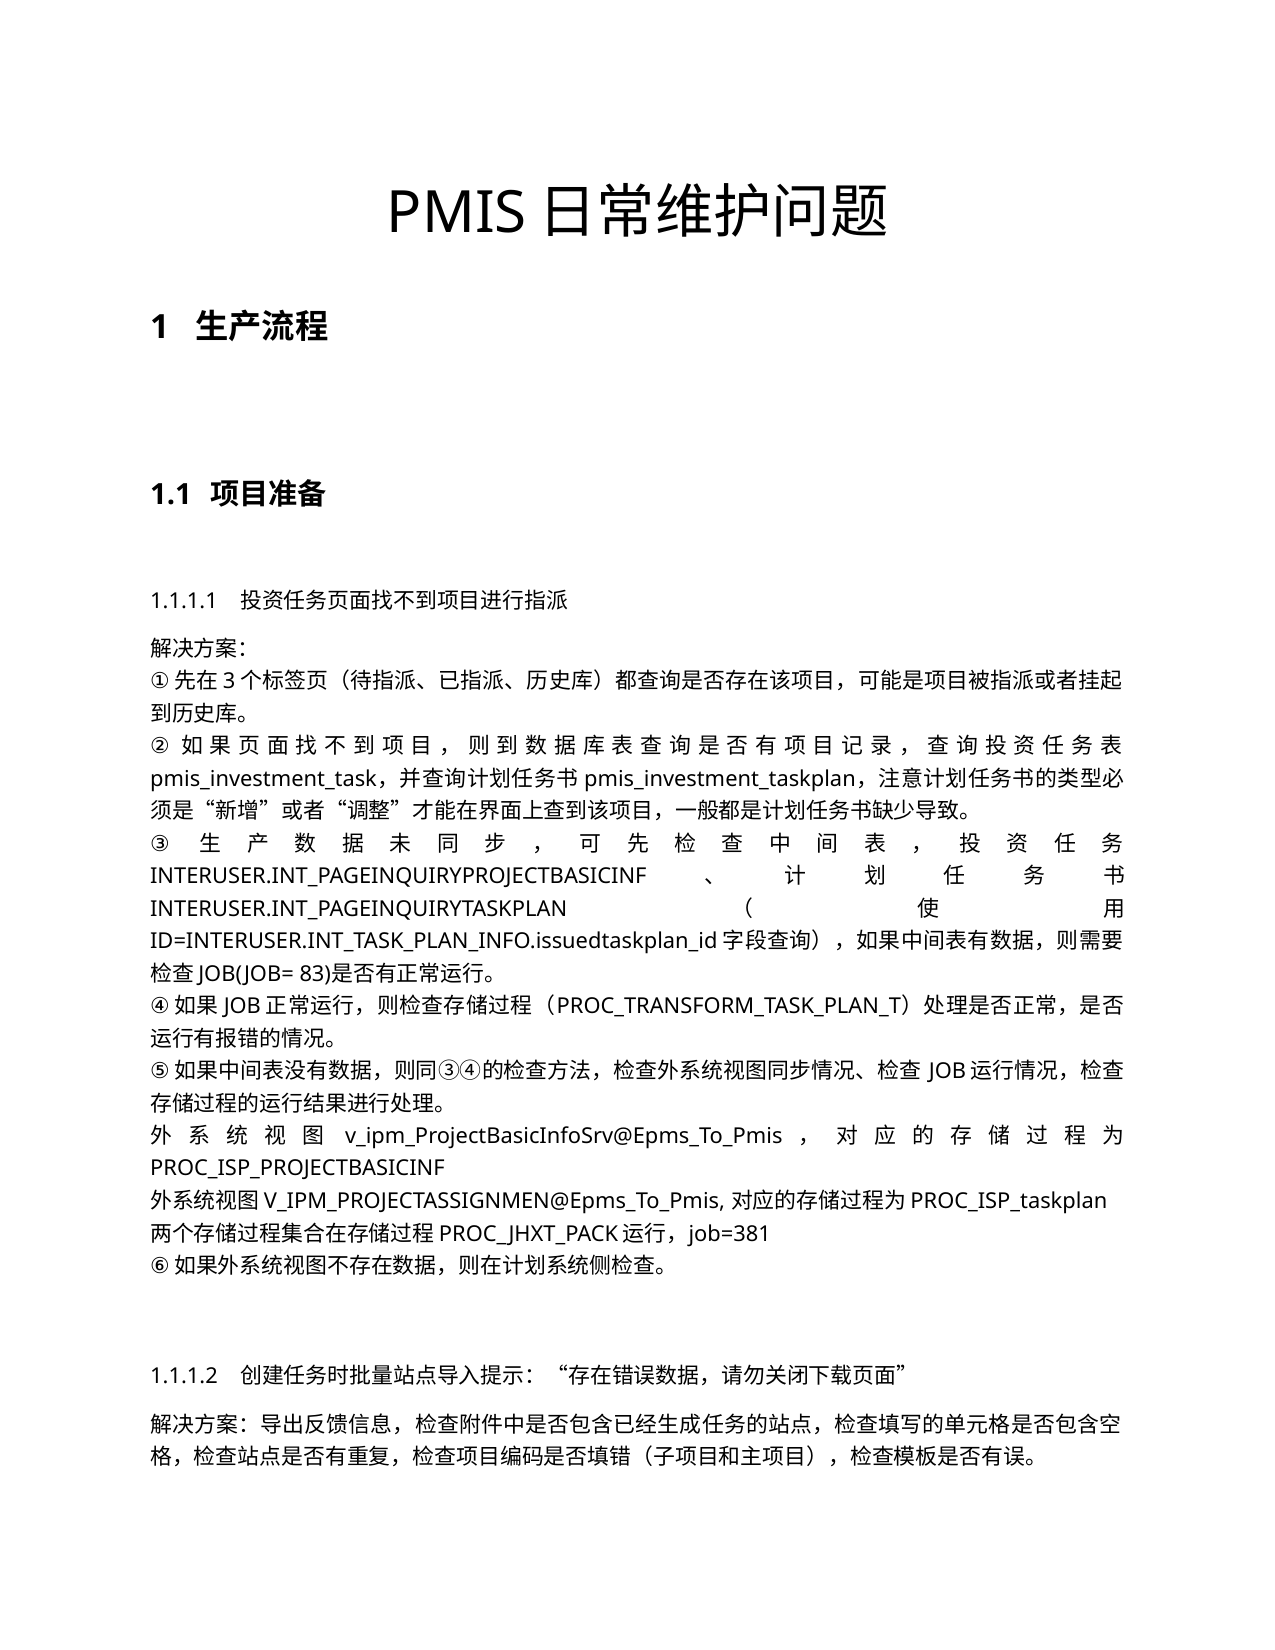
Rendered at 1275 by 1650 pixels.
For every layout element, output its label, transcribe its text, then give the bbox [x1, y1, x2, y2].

text PMIS日常维护问题 [150, 159, 1125, 256]
text 外系统视图v_ipm_ProjectBasicInfoSrv@Epms_To_Pmis，对应的存储过程为PROC_ISP_PROJECTBASICINF [150, 1118, 1125, 1183]
subtitle 项目准备 [150, 459, 1125, 524]
subtitle 创建任务时批量站点导入提示：“存在错误数据，请勿关闭下载页面” [150, 1358, 1125, 1391]
text ①先在3个标签页（待指派、已指派、历史库）都查询是否存在该项目，可能是项目被指派或者挂起到历史库。 [150, 663, 1125, 728]
text 解决方案：导出反馈信息，检查附件中是否包含已经生成任务的站点，检查填写的单元格是否包含空格，检查站点是否有重复，检查项目编码是否填错（子项目和主项目），检查模板是否有误。 [150, 1406, 1125, 1471]
text ⑤如果中间表没有数据，则同③④的检查方法，检查外系统视图同步情况、检查JOB运行情况，检查存储过程的运行结果进行处理。 [150, 1053, 1125, 1118]
text ③生产数据未同步，可先检查中间表，投资任务INTERUSER.INT_PAGEINQUIRYPROJECTBASICINF、计划任务书INTERUSER.INT_PAGEINQUIRYTASKPLAN（使用ID=INTERUSER.INT_TASK_PLAN_INFO.issuedtaskplan_id字段查询），如果中间表有数据，则需要检查JOB(JOB= 83)是否有正常运行。 [150, 826, 1125, 988]
text 两个存储过程集合在存储过程PROC_JHXT_PACK运行，job=381 [150, 1216, 1125, 1248]
subtitle 生产流程 [150, 292, 1125, 357]
text ②如果页面找不到项目，则到数据库表查询是否有项目记录，查询投资任务表pmis_investment_task，并查询计划任务书pmis_investment_taskplan，注意计划任务书的类型必须是“新增”或者“调整”才能在界面上查到该项目，一般都是计划任务书缺少导致。 [150, 728, 1125, 826]
text 外系统视图V_IPM_PROJECTASSIGNMEN@Epms_To_Pmis, 对应的存储过程为PROC_ISP_taskplan [150, 1183, 1125, 1216]
text 解决方案： [150, 631, 1125, 663]
text ④如果JOB正常运行，则检查存储过程（PROC_TRANSFORM_TASK_PLAN_T）处理是否正常，是否运行有报错的情况。 [150, 988, 1125, 1053]
text ⑥如果外系统视图不存在数据，则在计划系统侧检查。 [150, 1248, 1125, 1281]
subtitle 投资任务页面找不到项目进行指派 [150, 582, 1125, 615]
